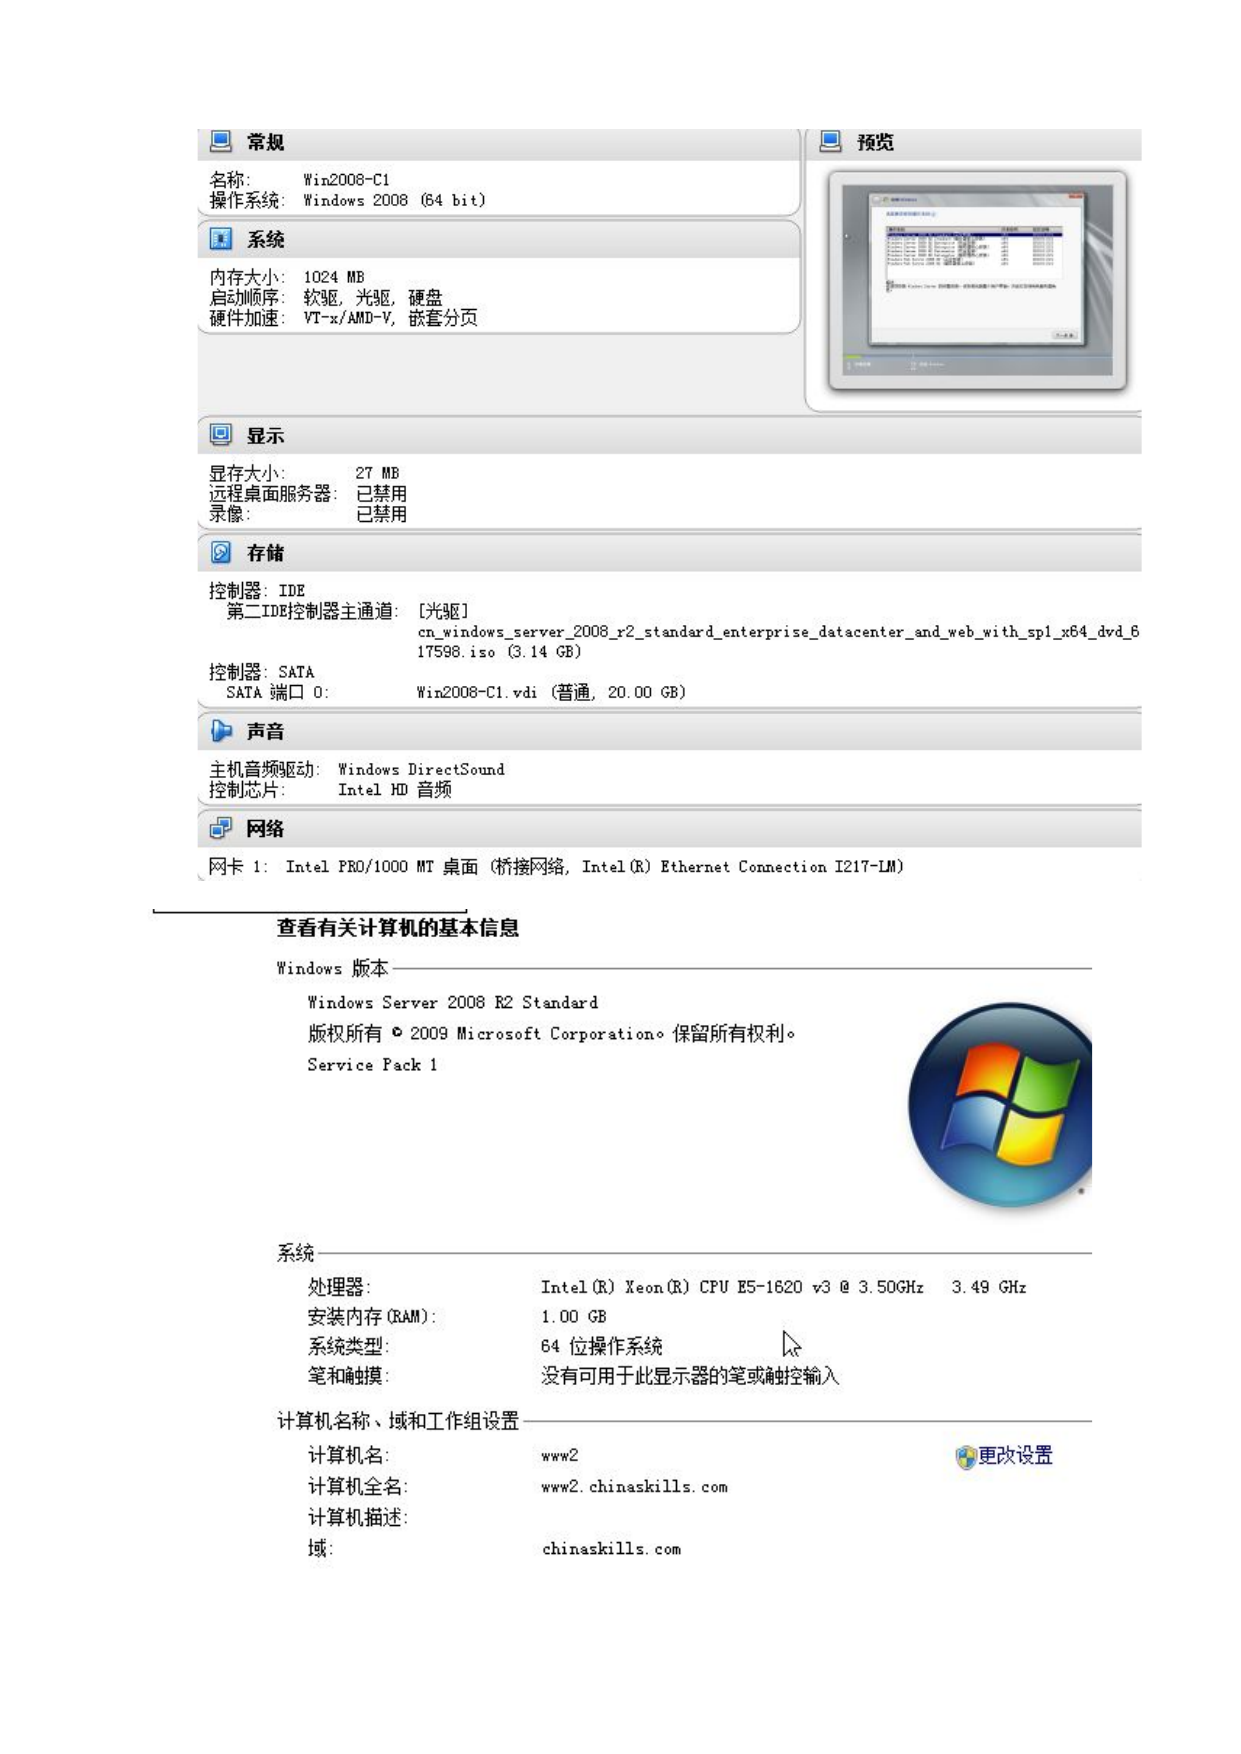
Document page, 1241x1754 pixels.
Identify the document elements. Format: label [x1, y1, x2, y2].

picture [147, 909, 1093, 1581]
picture [197, 129, 1142, 881]
